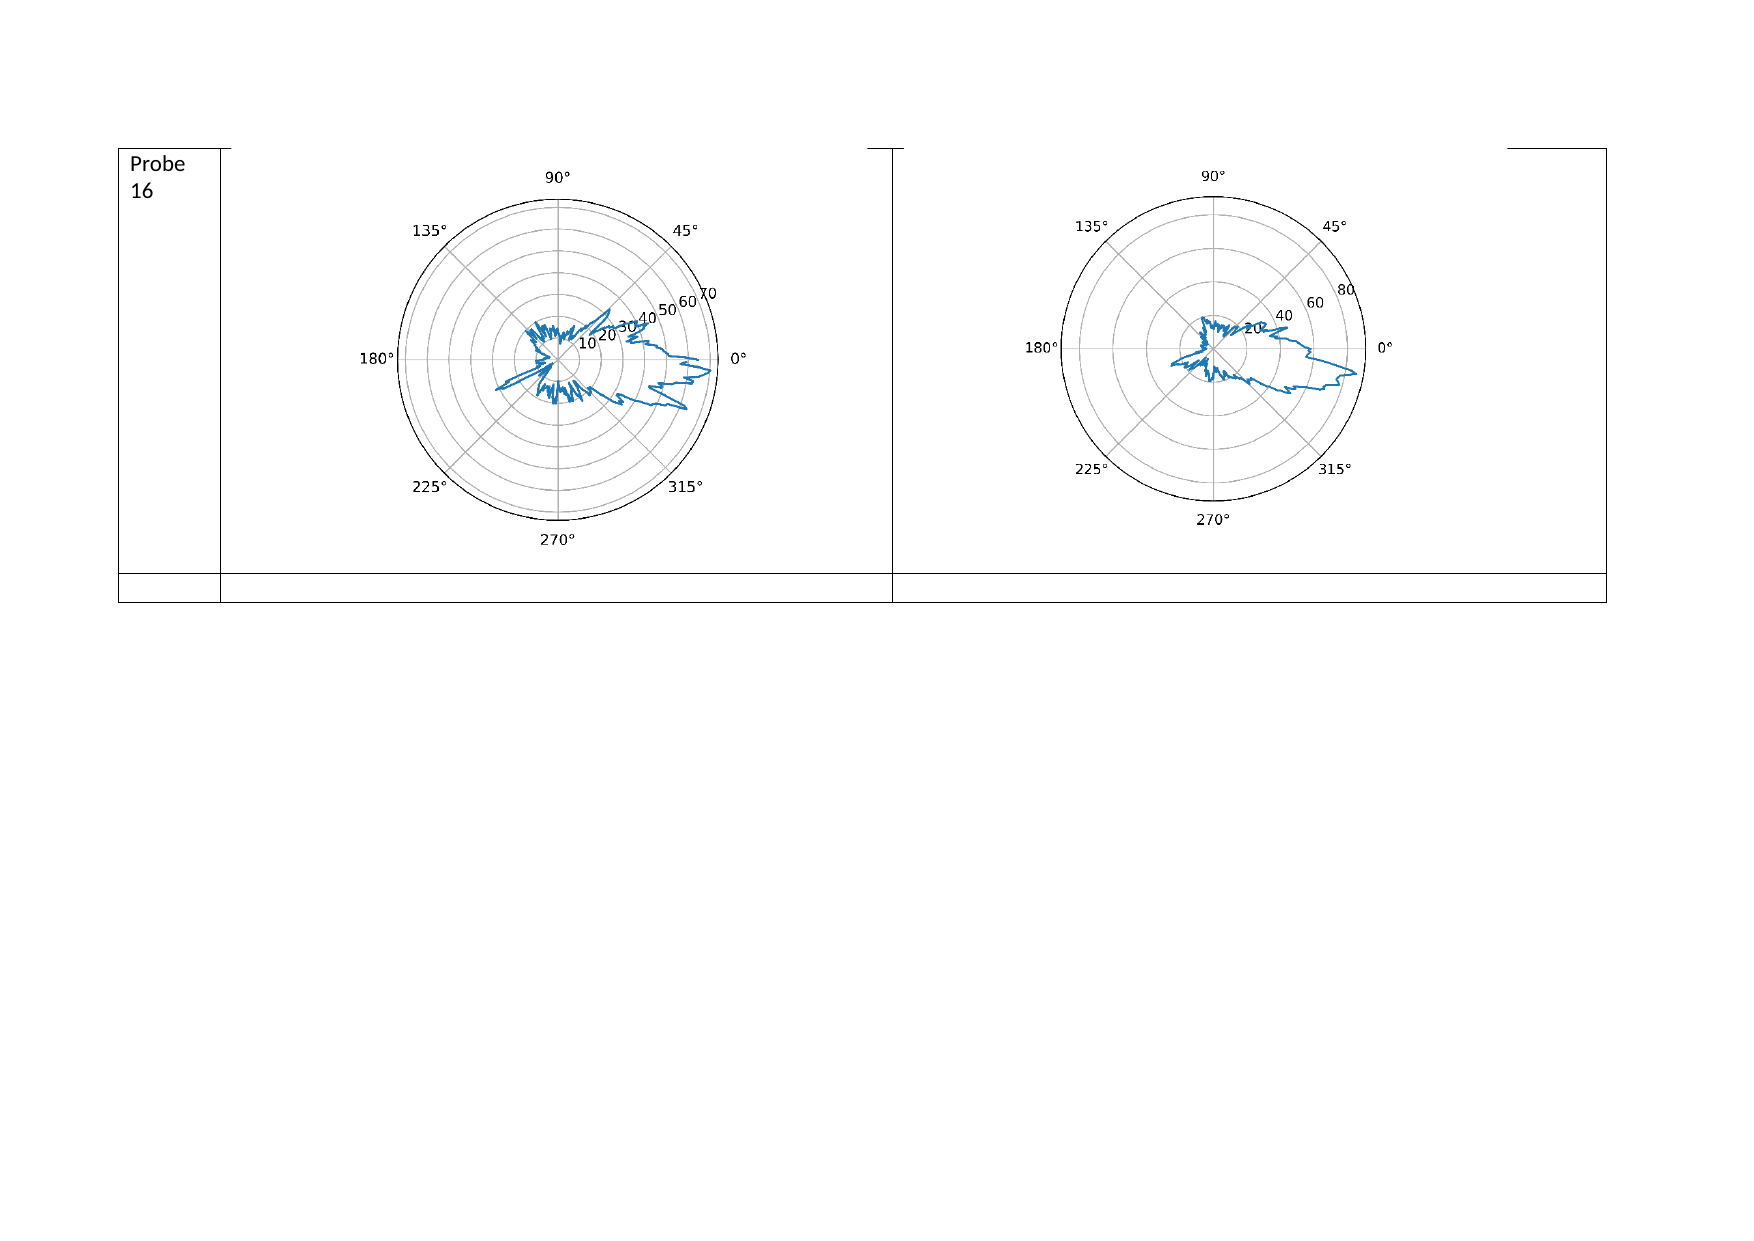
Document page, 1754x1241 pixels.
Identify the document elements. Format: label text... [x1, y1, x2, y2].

table_cell [893, 574, 1606, 602]
table_cell [868, 149, 892, 572]
table_cell [893, 149, 1606, 572]
table_cell [119, 574, 220, 602]
picture [231, 148, 868, 573]
table_cell [221, 149, 231, 572]
table_cell [221, 574, 892, 602]
picture [903, 148, 1508, 551]
table_cell Probe 16 [119, 149, 220, 572]
